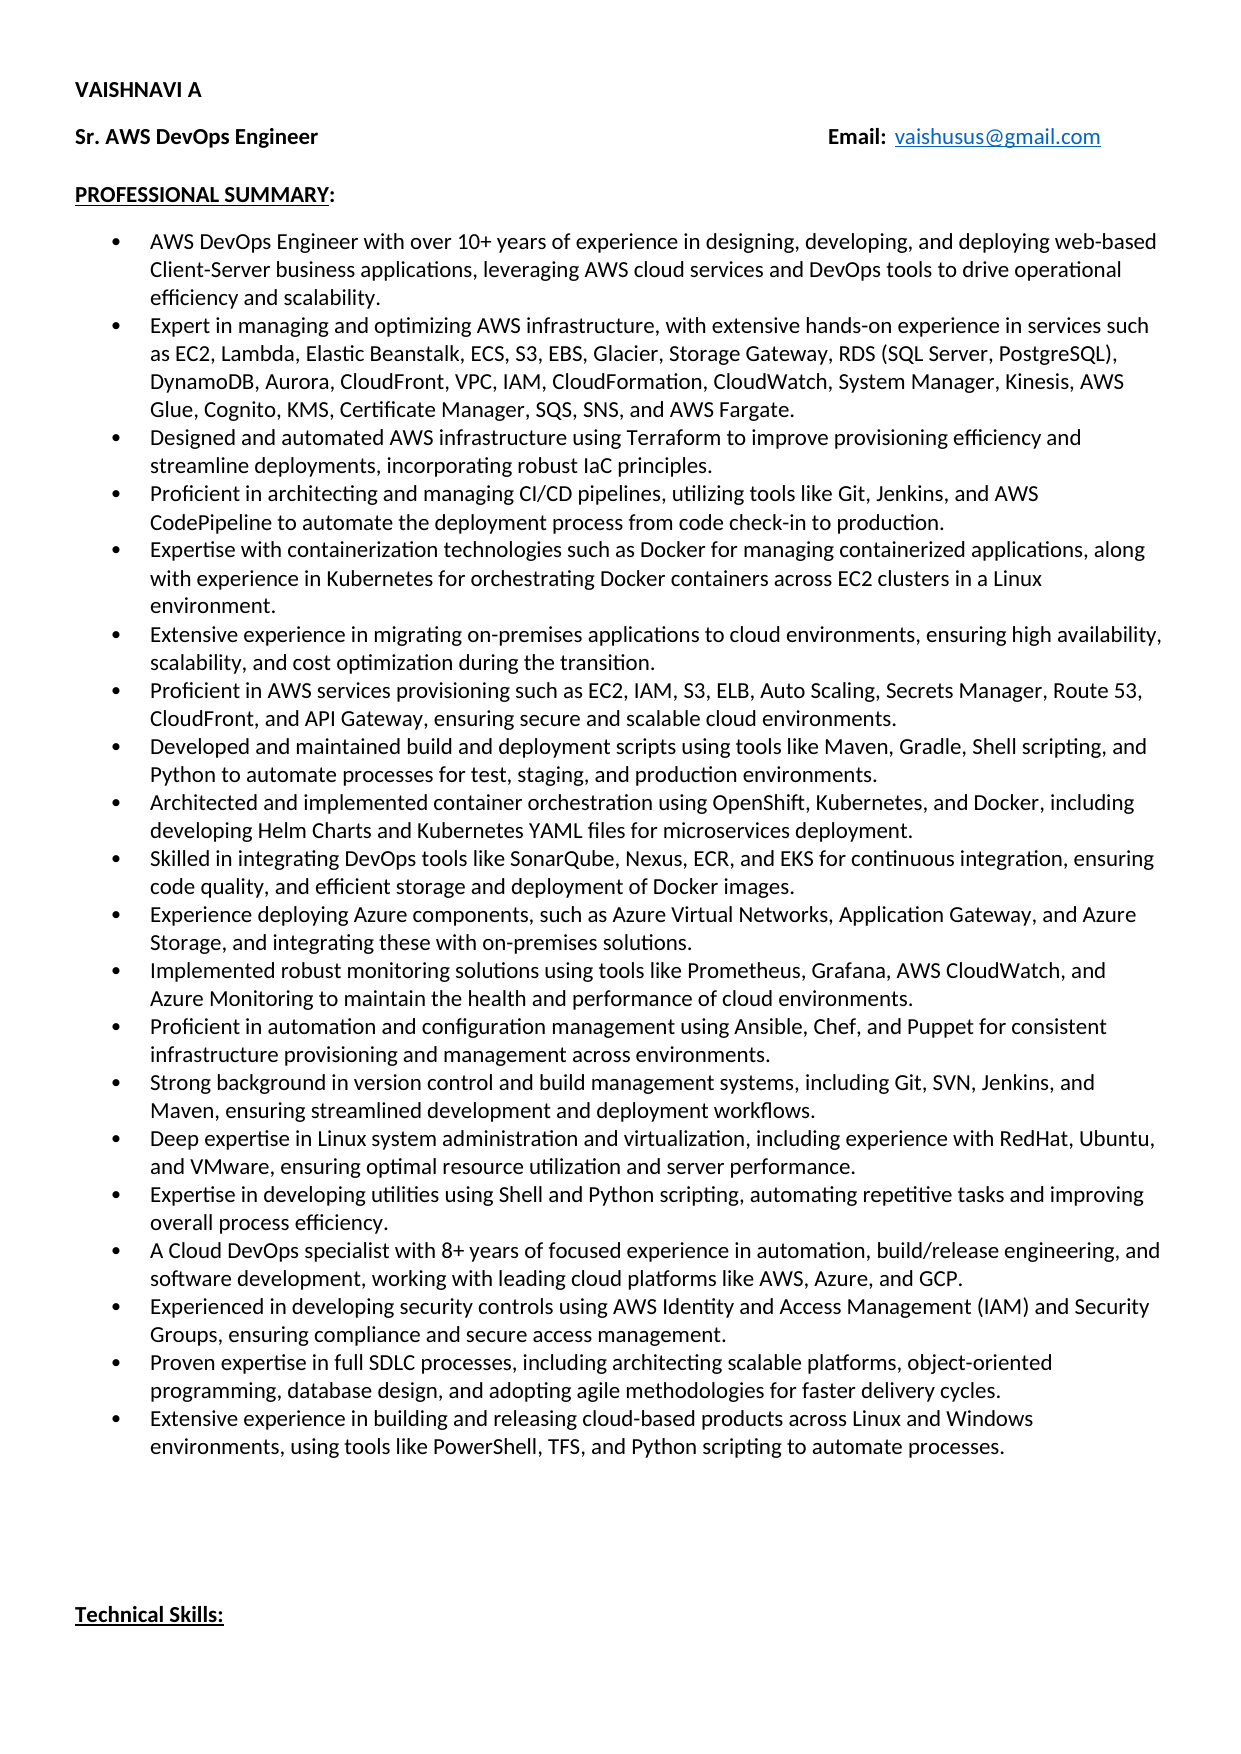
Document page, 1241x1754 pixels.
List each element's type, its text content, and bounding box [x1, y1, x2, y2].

list Architected and implemented container orchestration using OpenShift, Kubernetes, and Docker, including developing Helm Charts and Kubernetes YAML files for microservices deployment. [112, 788, 1165, 844]
list Developed and maintained build and deployment scripts using tools like Maven, Gradle, Shell scripting, and Python to automate processes for test, staging, and production environments. [112, 732, 1165, 788]
list A Cloud DevOps specialist with 8+ years of focused experience in automation, build/release engineering, and software development, working with leading cloud platforms like AWS, Azure, and GCP. [112, 1236, 1165, 1292]
list Extensive experience in migrating on-premises applications to cloud environments, ensuring high availability, scalability, and cost optimization during the transition. [112, 620, 1165, 676]
list Proficient in architecting and managing CI/CD pipelines, utilizing tools like Git, Jenkins, and AWS CodePipeline to automate the deployment process from code check-in to production. [112, 479, 1165, 536]
list Skilled in integrating DevOps tools like SonarQube, Nexus, ECR, and EKS for continuous integration, ensuring code quality, and efficient storage and deployment of Docker images. [112, 844, 1165, 900]
list Experienced in developing security controls using AWS Identity and Access Management (IAM) and Security Groups, ensuring compliance and secure access management. [112, 1292, 1165, 1348]
list Strong background in version control and build management systems, including Git, SVN, Jenkins, and Maven, ensuring streamlined development and deployment workflows. [112, 1068, 1165, 1124]
text Technical Skills: [75, 1600, 1165, 1628]
list Expertise with containerization technologies such as Docker for managing containerized applications, along with experience in Kubernetes for orchestrating Docker containers across EC2 clusters in a Linux environment. [112, 536, 1165, 620]
text VAISHNAVI A [75, 75, 1165, 103]
list Proven expertise in full SDLC processes, including architecting scalable platforms, object-oriented programming, database design, and adopting agile methodologies for faster delivery cycles. [112, 1348, 1165, 1404]
list Proficient in automation and configuration management using Ansible, Chef, and Puppet for consistent infrastructure provisioning and management across environments. [112, 1012, 1165, 1068]
list Expertise in developing utilities using Shell and Python scripting, automating repetitive tasks and improving overall process efficiency. [112, 1180, 1165, 1236]
text Sr. AWS DevOps Engineer Email: vaishusus@gmail.com [75, 122, 1165, 150]
text PROFESSIONAL SUMMARY: [75, 181, 1165, 208]
list AWS DevOps Engineer with over 10+ years of experience in designing, developing, and deploying web-based Client-Server business applications, leveraging AWS cloud services and DevOps tools to drive operational efficiency and scalability. [112, 227, 1165, 311]
list Implemented robust monitoring solutions using tools like Prometheus, Grafana, AWS CloudWatch, and Azure Monitoring to maintain the health and performance of cloud environments. [112, 956, 1165, 1012]
list Experience deploying Azure components, such as Azure Virtual Networks, Application Gateway, and Azure Storage, and integrating these with on-premises solutions. [112, 900, 1165, 956]
list Extensive experience in building and releasing cloud-based products across Linux and Windows environments, using tools like PowerShell, TFS, and Python scripting to automate processes. [112, 1404, 1165, 1460]
list Deep expertise in Linux system administration and virtualization, including experience with RedHat, Ubuntu, and VMware, ensuring optimal resource utilization and server performance. [112, 1124, 1165, 1180]
list Expert in managing and optimizing AWS infrastructure, with extensive hands-on experience in services such as EC2, Lambda, Elastic Beanstalk, ECS, S3, EBS, Glacier, Storage Gateway, RDS (SQL Server, PostgreSQL), DynamoDB, Aurora, CloudFront, VPC, IAM, CloudFormation, CloudWatch, System Manager, Kinesis, AWS Glue, Cognito, KMS, Certificate Manager, SQS, SNS, and AWS Fargate. [112, 311, 1165, 423]
list Designed and automated AWS infrastructure using Terraform to improve provisioning efficiency and streamline deployments, incorporating robust IaC principles. [112, 423, 1165, 479]
list Proficient in AWS services provisioning such as EC2, IAM, S3, ELB, Auto Scaling, Secrets Manager, Route 53, CloudFront, and API Gateway, ensuring secure and scalable cloud environments. [112, 676, 1165, 732]
